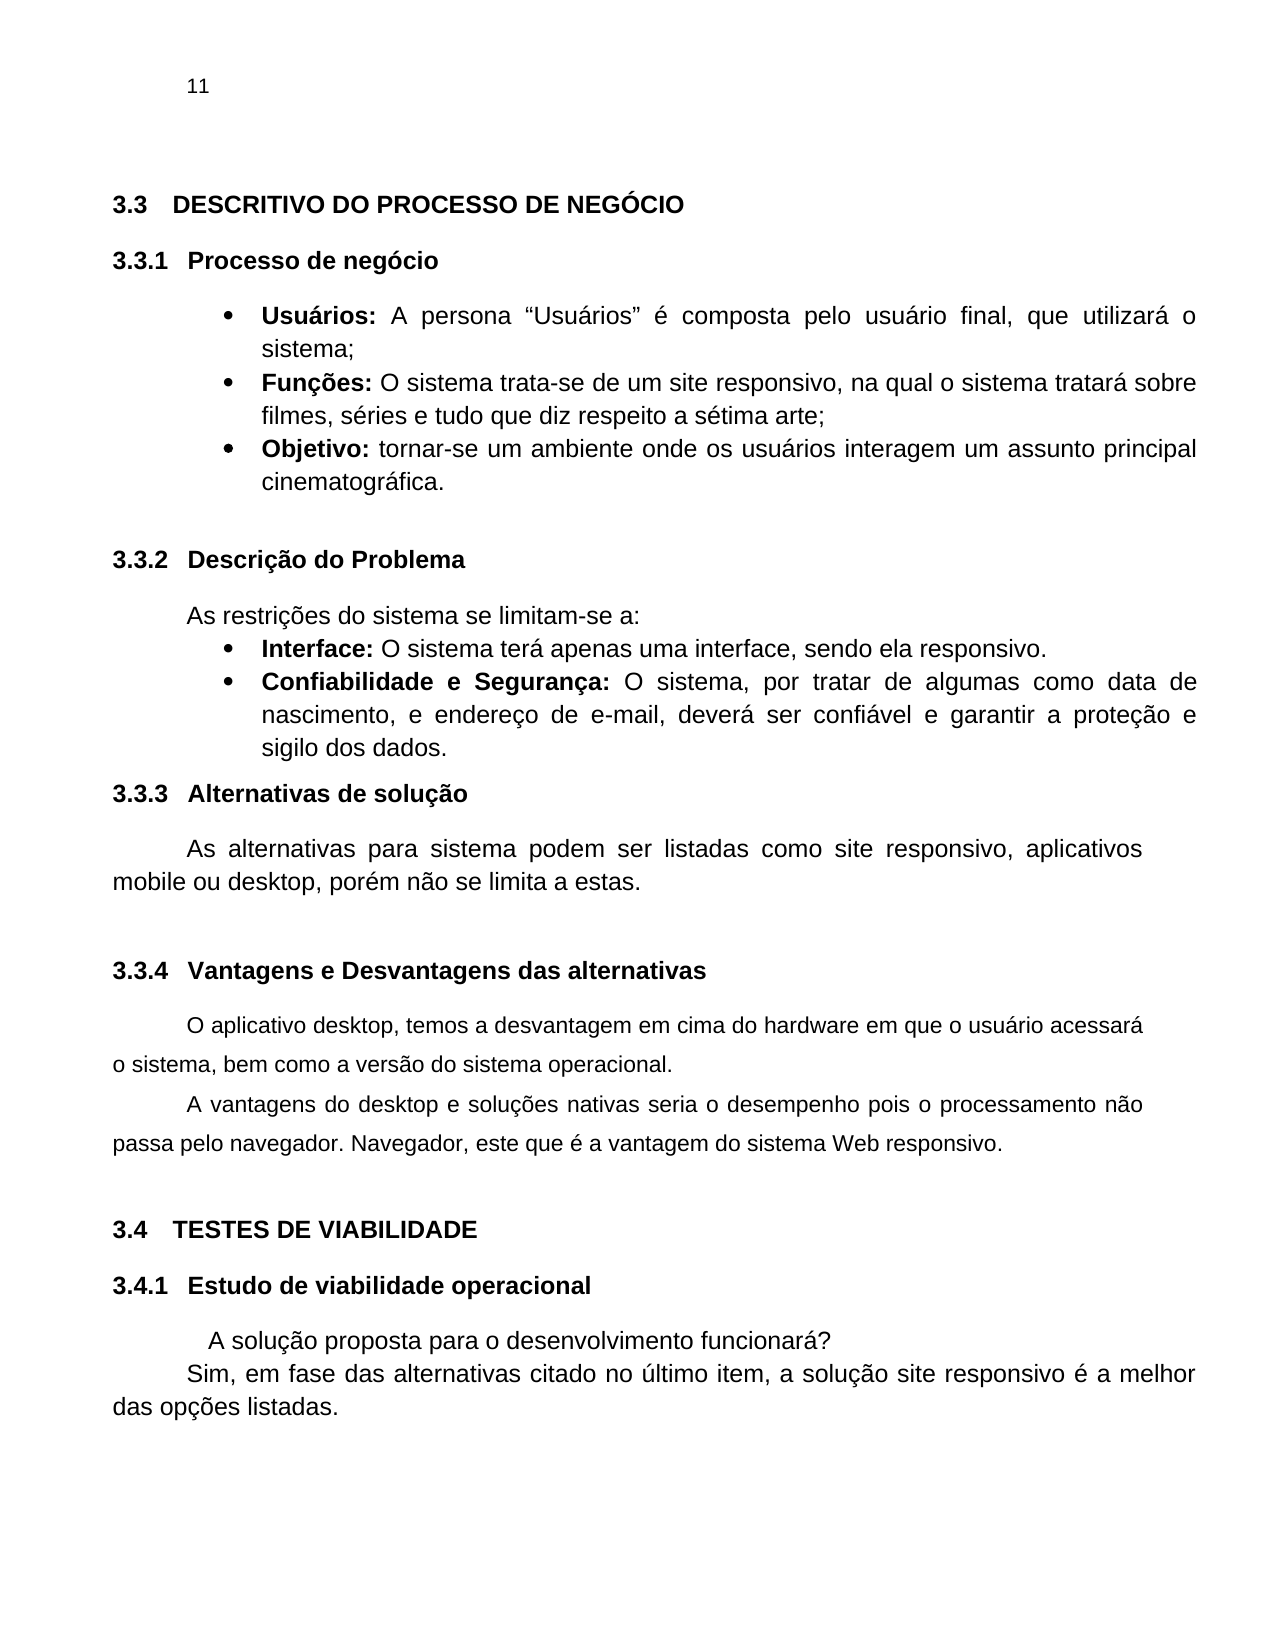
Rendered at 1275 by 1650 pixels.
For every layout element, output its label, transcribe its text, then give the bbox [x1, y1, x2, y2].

subtitle Vantagens e Desvantagens das alternativas [112, 956, 1144, 985]
list Funções: O sistema trata-se de um site responsivo, na qual o sistema tratará sobre filmes, séries e tudo que diz respeito a sétima arte; [224, 367, 1198, 429]
text As alternativas para sistema podem ser listadas como site responsivo, aplicativos mobile ou desktop, porém não se limita a estas. [112, 834, 1144, 896]
text Sim, em fase das alternativas citado no último item, a solução site responsivo é a melhor das opções listadas. [112, 1359, 1198, 1421]
text A vantagens do desktop e soluções nativas seria o desempenho pois o processamento não passa pelo navegador. Navegador, este que é a vantagem do sistema Web responsivo. [112, 1091, 1144, 1156]
subtitle Descritivo do processo de negócio [112, 190, 1144, 219]
subtitle Processo de negócio [112, 246, 1144, 274]
subtitle Testes de viabilidade [112, 1215, 1144, 1244]
text O aplicativo desktop, temos a desvantagem em cima do hardware em que o usuário acessará o sistema, bem como a versão do sistema operacional. [112, 1012, 1144, 1077]
list Usuários: A persona “Usuários” é composta pelo usuário final, que utilizará o sistema; [224, 301, 1198, 363]
list Confiabilidade e Segurança: O sistema, por tratar de algumas como data de nascimento, e endereço de e-mail, deverá ser confiável e garantir a proteção e sigilo dos dados. [224, 667, 1198, 762]
text As restrições do sistema se limitam-se a: [112, 601, 1198, 630]
subtitle Estudo de viabilidade operacional [112, 1271, 1144, 1299]
list Objetivo: tornar-se um ambiente onde os usuários interagem um assunto principal cinematográfica. [224, 434, 1198, 496]
list Interface: O sistema terá apenas uma interface, sendo ela responsivo. [224, 634, 1198, 663]
subtitle Alternativas de solução [112, 779, 1144, 807]
text A solução proposta para o desenvolvimento funcionará? [112, 1326, 1198, 1355]
subtitle Descrição do Problema [112, 545, 1144, 574]
